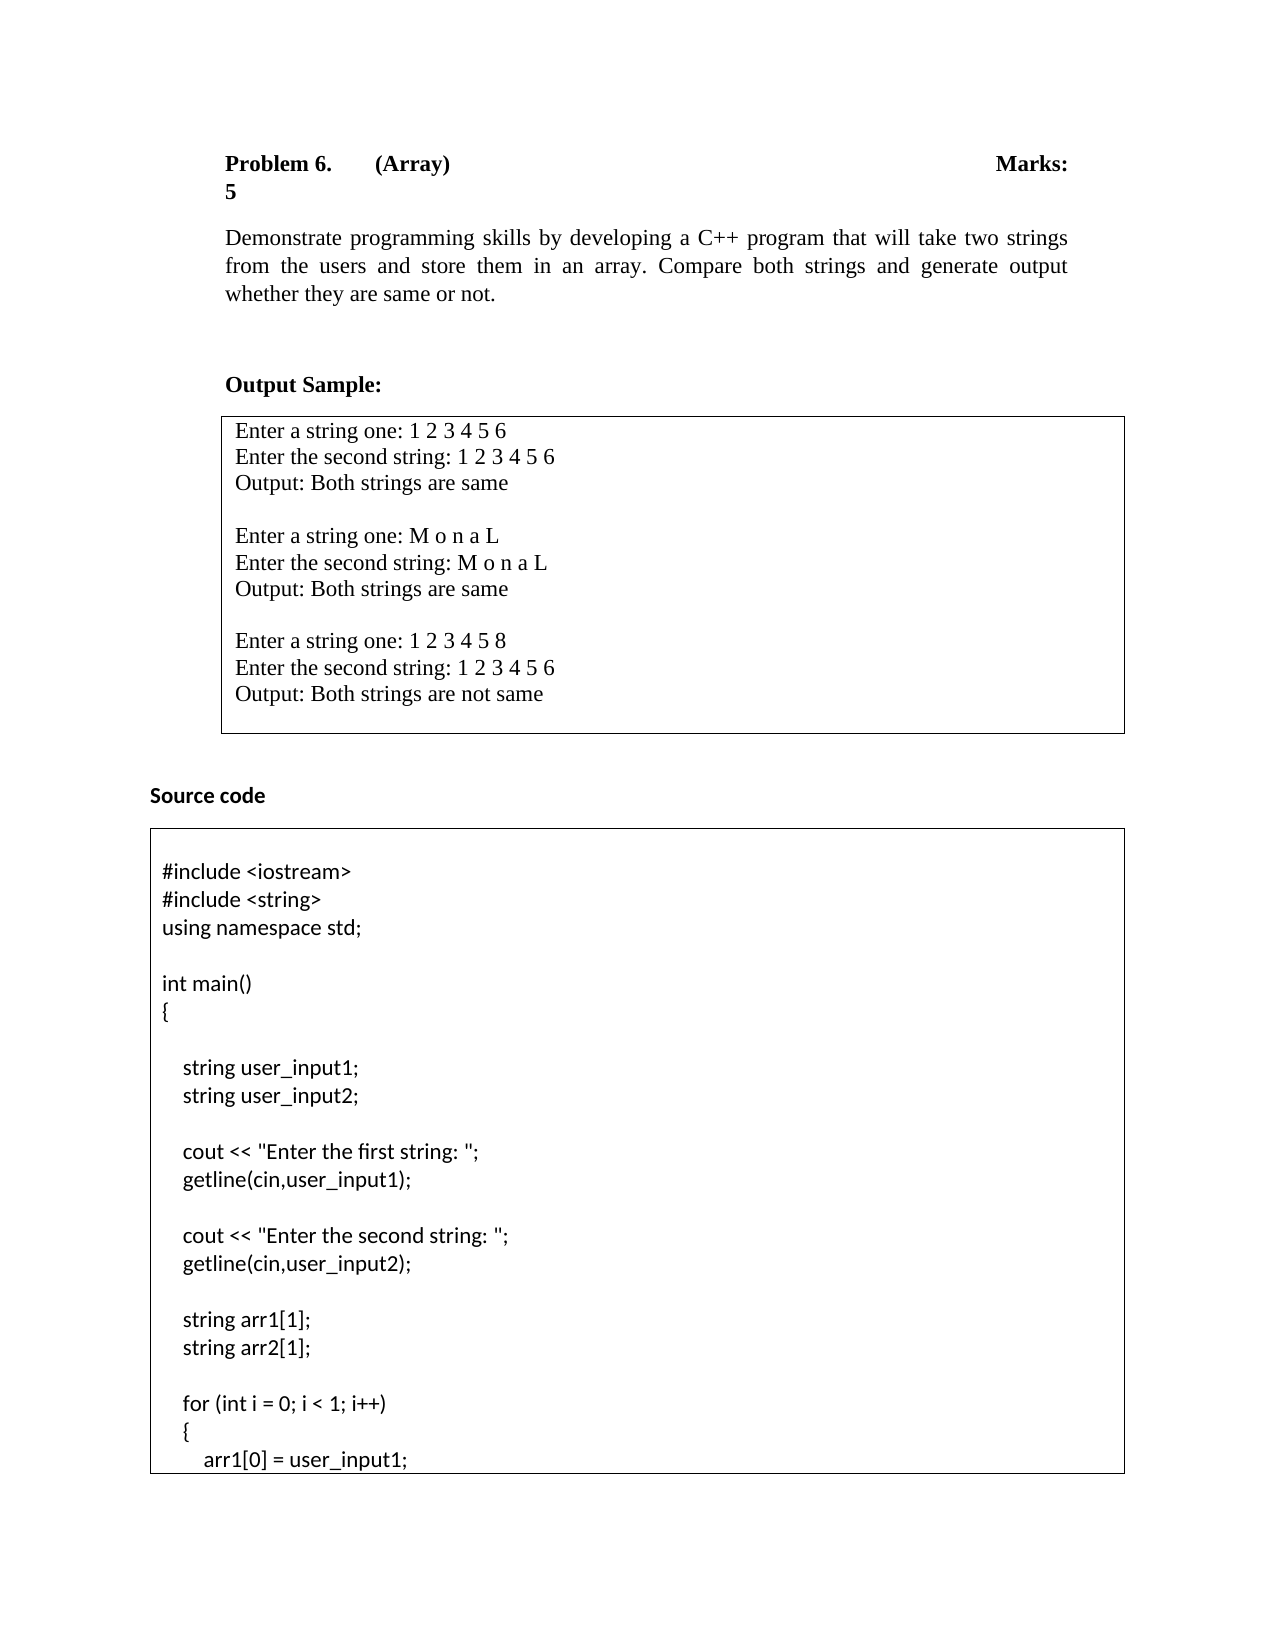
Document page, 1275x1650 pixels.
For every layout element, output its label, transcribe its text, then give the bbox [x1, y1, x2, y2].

text Demonstrate programming skills by developing a C++ program that will take two strings from the users and store them in an array. Compare both strings and generate output whether they are same or not. [225, 223, 1070, 307]
table_header Enter a string one: 1 2 3 4 5 6 Enter the second string: 1 2 3 4 5 6 Output: Both strings are same Enter a string one: M o n a L Enter the second string: M o n a L Output: Both strings are same Enter a string one: 1 2 3 4 5 8 Enter the second string: 1 2 3 4 5 6 Output: Both strings are not same [222, 417, 1124, 733]
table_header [151, 829, 1124, 1473]
text Problem 6. (Array) Marks: 5 [225, 150, 1070, 205]
text Source code [150, 781, 1125, 809]
text Output Sample: [225, 371, 1070, 397]
